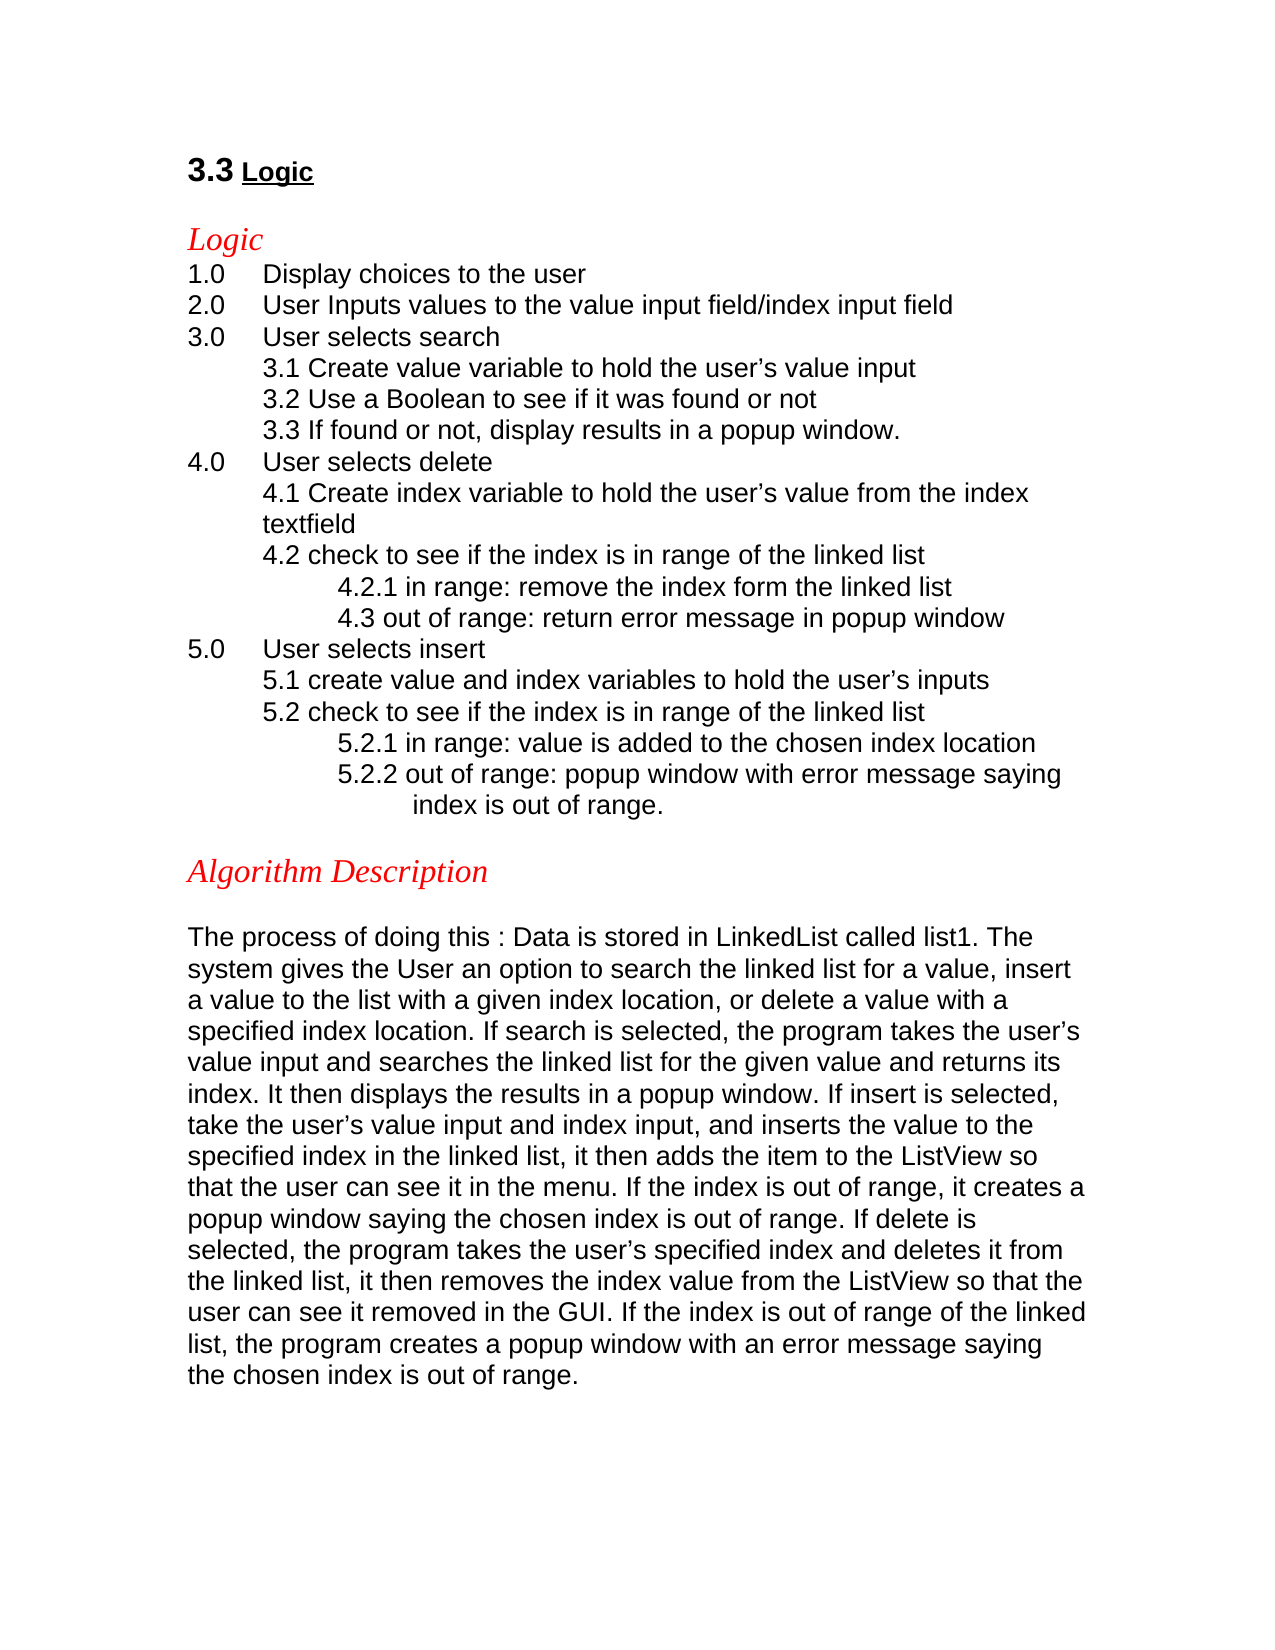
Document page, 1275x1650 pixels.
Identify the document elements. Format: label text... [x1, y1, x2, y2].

text 3.2 Use a Boolean to see if it was found or not [187, 383, 1087, 414]
list User selects search [187, 321, 1087, 352]
text 5.2.2 out of range: popup window with error message saying [262, 758, 1087, 789]
text 4.3 out of range: return error message in popup window [262, 602, 1087, 633]
text 4.1 Create index variable to hold the user’s value from the index textfield [187, 477, 1087, 539]
text 5.1 create value and index variables to hold the user’s inputs [187, 664, 1087, 696]
text 3.1 Create value variable to hold the user’s value input [187, 352, 1087, 383]
text 4.0 User selects delete [187, 446, 1087, 477]
text Algorithm Description [187, 852, 1087, 890]
text index is out of range. [337, 789, 1087, 821]
text 3.3 If found or not, display results in a popup window. [187, 414, 1087, 446]
text 5.2 check to see if the index is in range of the linked list [187, 696, 1087, 727]
text 3.3 Logic [187, 150, 1087, 188]
list User Inputs values to the value input field/index input field [187, 289, 1087, 321]
text 5.2.1 in range: value is added to the chosen index location [262, 727, 1087, 758]
text 5.0 User selects insert [187, 633, 1087, 664]
text 4.2 check to see if the index is in range of the linked list [187, 539, 1087, 571]
list Display choices to the user [187, 258, 1087, 289]
text Logic [187, 220, 1087, 258]
text The process of doing this : Data is stored in LinkedList called list1. The system gives the User an option to search the linked list for a value, insert a value to the list with a given index location, or delete a value with a specified index location. If search is selected, the program takes the user’s value input and searches the linked list for the given value and returns its index. It then displays the results in a popup window. If insert is selected, take the user’s value input and index input, and inserts the value to the specified index in the linked list, it then adds the item to the ListView so that the user can see it in the menu. If the index is out of range, it creates a popup window saying the chosen index is out of range. If delete is selected, the program takes the user’s specified index and deletes it from the linked list, it then removes the index value from the ListView so that the user can see it removed in the GUI. If the index is out of range of the linked list, the program creates a popup window with an error message saying the chosen index is out of range. [187, 921, 1087, 1390]
text 4.2.1 in range: remove the index form the linked list [262, 571, 1087, 602]
